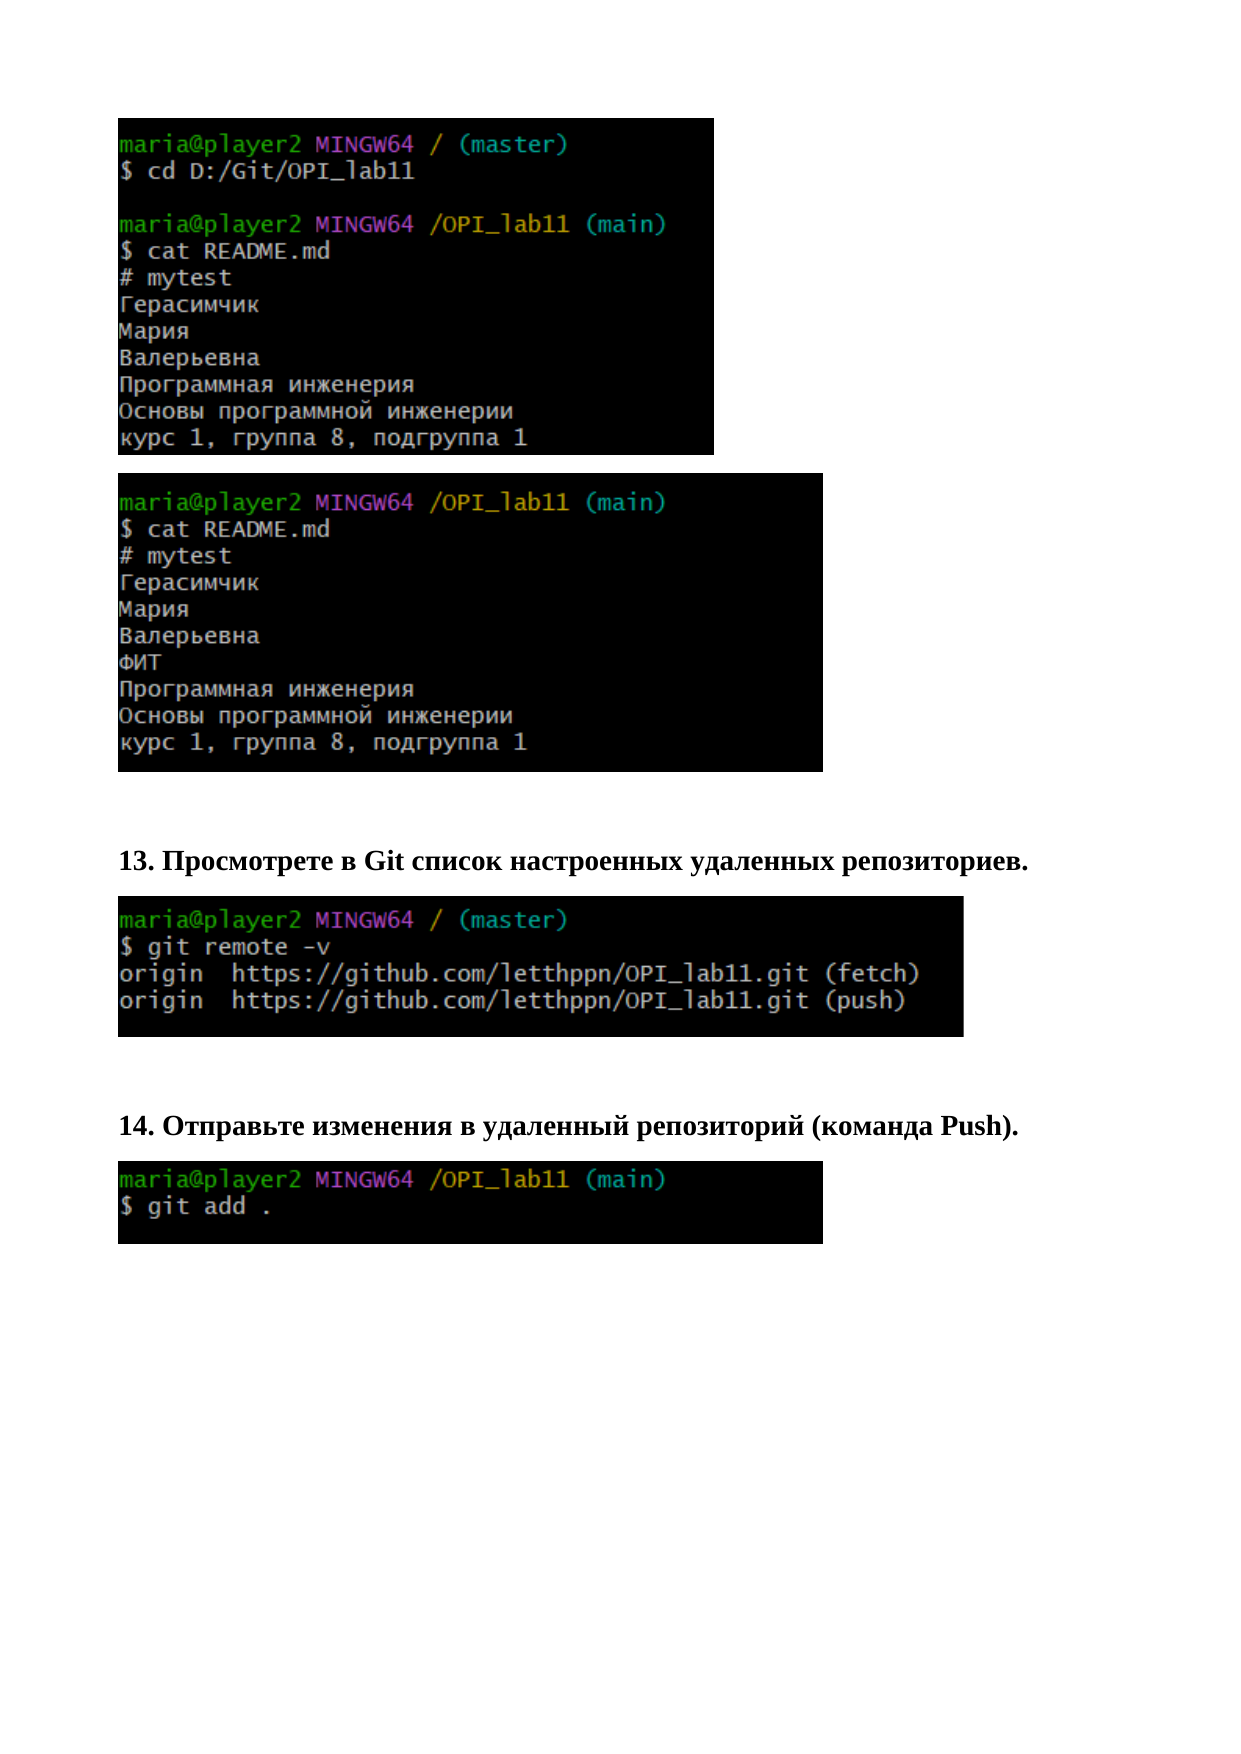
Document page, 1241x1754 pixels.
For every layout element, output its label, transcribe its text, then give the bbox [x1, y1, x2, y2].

picture [118, 1161, 823, 1244]
picture [118, 118, 714, 455]
picture [118, 896, 964, 1037]
text 14. Отправьте изменения в удаленный репозиторий (команда Push). [118, 1108, 1122, 1142]
picture [118, 473, 823, 772]
text 13. Просмотрете в Git список настроенных удаленных репозиториев. [118, 843, 1122, 877]
